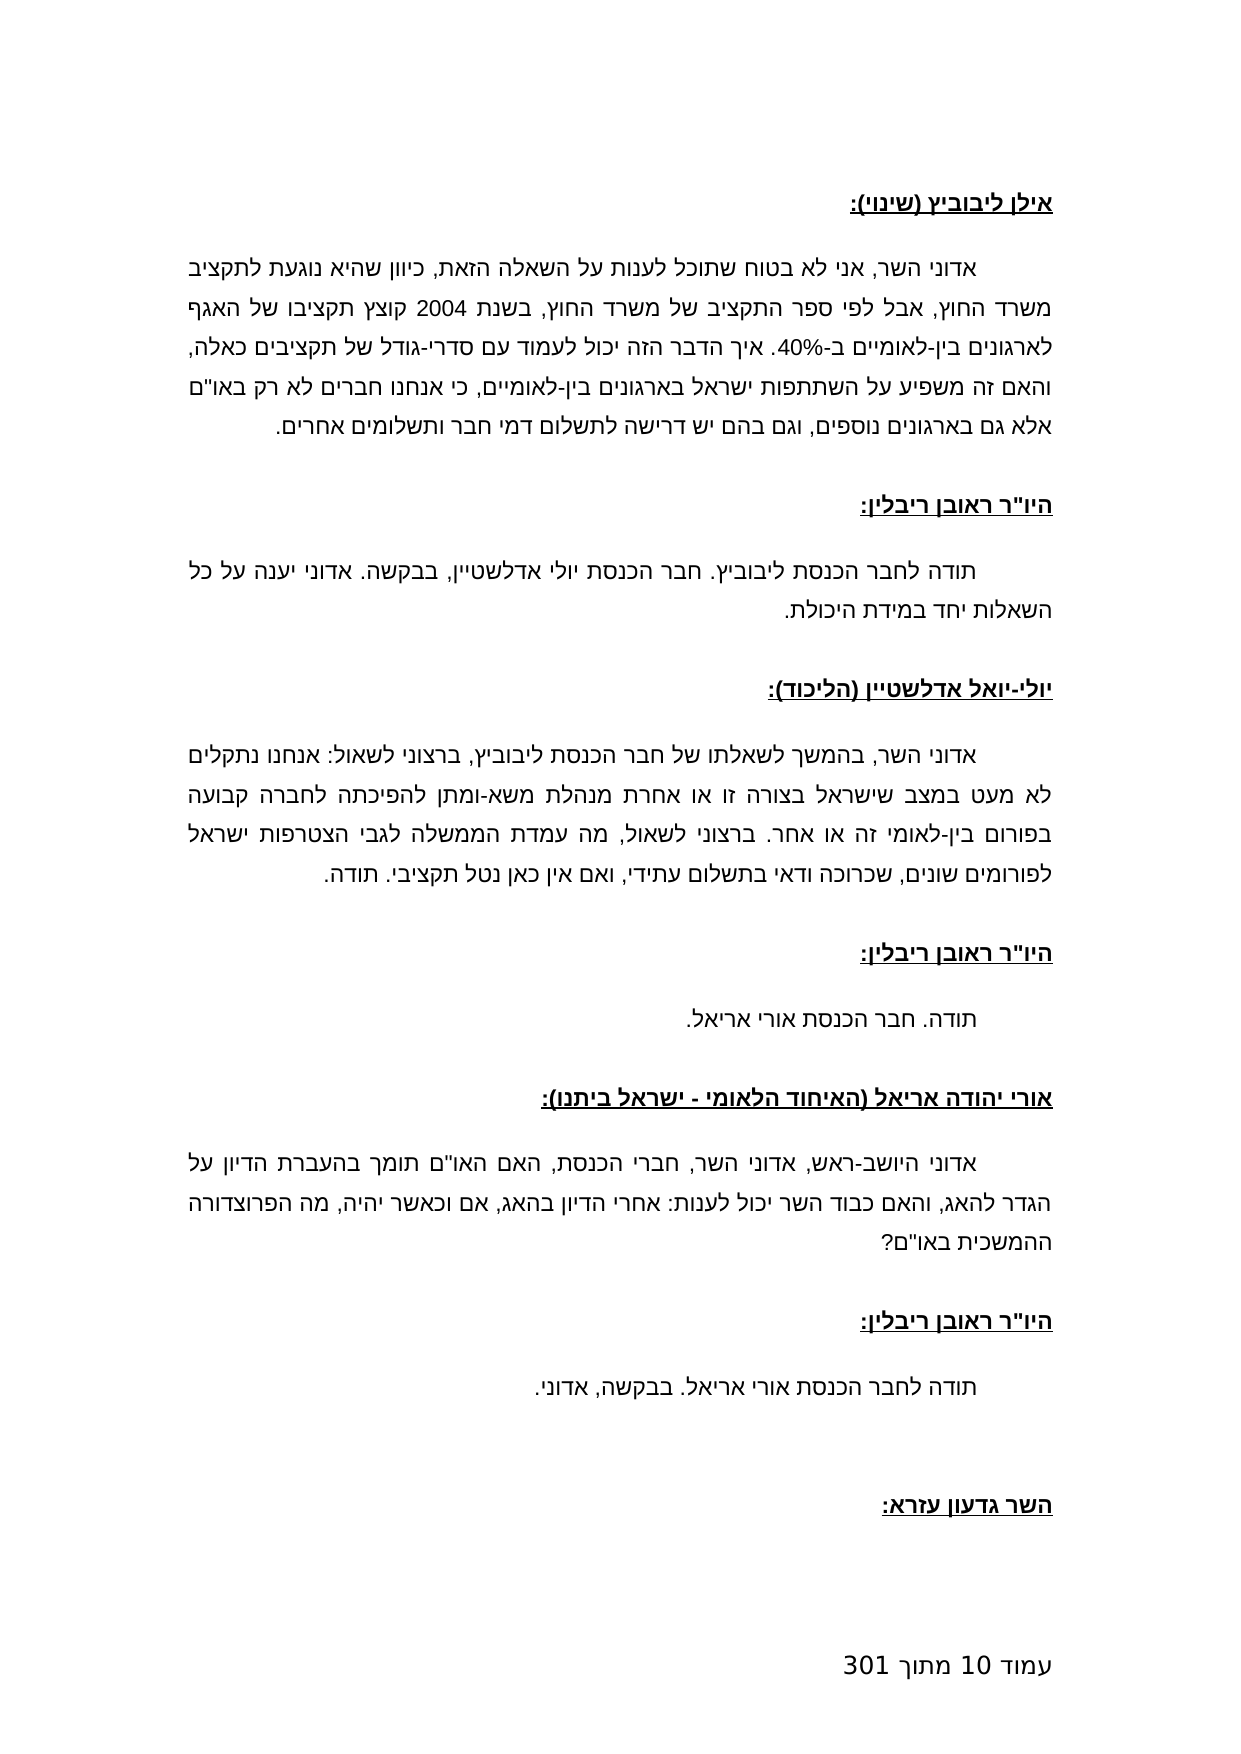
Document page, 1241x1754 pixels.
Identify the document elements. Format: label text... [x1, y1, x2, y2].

text תודה. חבר הכנסת אורי אריאל. [187, 1006, 1053, 1032]
text אדוני היושב-ראש, אדוני השר, חברי הכנסת, האם האו"ם תומך בהעברת הדיון על הגדר להאג, והאם כבוד השר יכול לענות: אחרי הדיון בהאג, אם וכאשר יהיה, מה הפרוצדורה ההמשכית באו"ם? [187, 1150, 1053, 1256]
text היו"ר ראובן ריבלין: [187, 492, 1053, 518]
text תודה לחבר הכנסת ליבוביץ. חבר הכנסת יולי אדלשטיין, בבקשה. אדוני יענה על כל השאלות יחד במידת היכולת. [187, 558, 1053, 624]
text אורי יהודה אריאל (האיחוד הלאומי - ישראל ביתנו): [187, 1084, 1053, 1111]
text אדוני השר, בהמשך לשאלתו של חבר הכנסת ליבוביץ, ברצוני לשאול: אנחנו נתקלים לא מעט במצב שישראל בצורה זו או אחרת מנהלת משא-ומתן להפיכתה לחברה קבועה בפורום בין-לאומי זה או אחר. ברצוני לשאול, מה עמדת הממשלה לגבי הצטרפות ישראל לפורומים שונים, שכרוכה ודאי בתשלום עתידי, ואם אין כאן נטל תקציבי. תודה. [187, 742, 1053, 887]
text אילן ליבוביץ (שינוי): [187, 189, 1053, 216]
text אדוני השר, אני לא בטוח שתוכל לענות על השאלה הזאת, כיוון שהיא נוגעת לתקציב משרד החוץ, אבל לפי ספר התקציב של משרד החוץ, בשנת 2004 קוצץ תקציבו של האגף לארגונים בין-לאומיים ב-40%. איך הדבר הזה יכול לעמוד עם סדרי-גודל של תקציבים כאלה, והאם זה משפיע על השתתפות ישראל בארגונים בין-לאומיים, כי אנחנו חברים לא רק באו"ם אלא גם בארגונים נוספים, וגם בהם יש דרישה לתשלום דמי חבר ותשלומים אחרים. [187, 255, 1053, 439]
text היו"ר ראובן ריבלין: [187, 940, 1053, 966]
text היו"ר ראובן ריבלין: [187, 1308, 1053, 1334]
text יולי-יואל אדלשטיין (הליכוד): [187, 676, 1053, 703]
text השר גדעון עזרא: [187, 1492, 1053, 1519]
text תודה לחבר הכנסת אורי אריאל. בבקשה, אדוני. [187, 1374, 1053, 1400]
